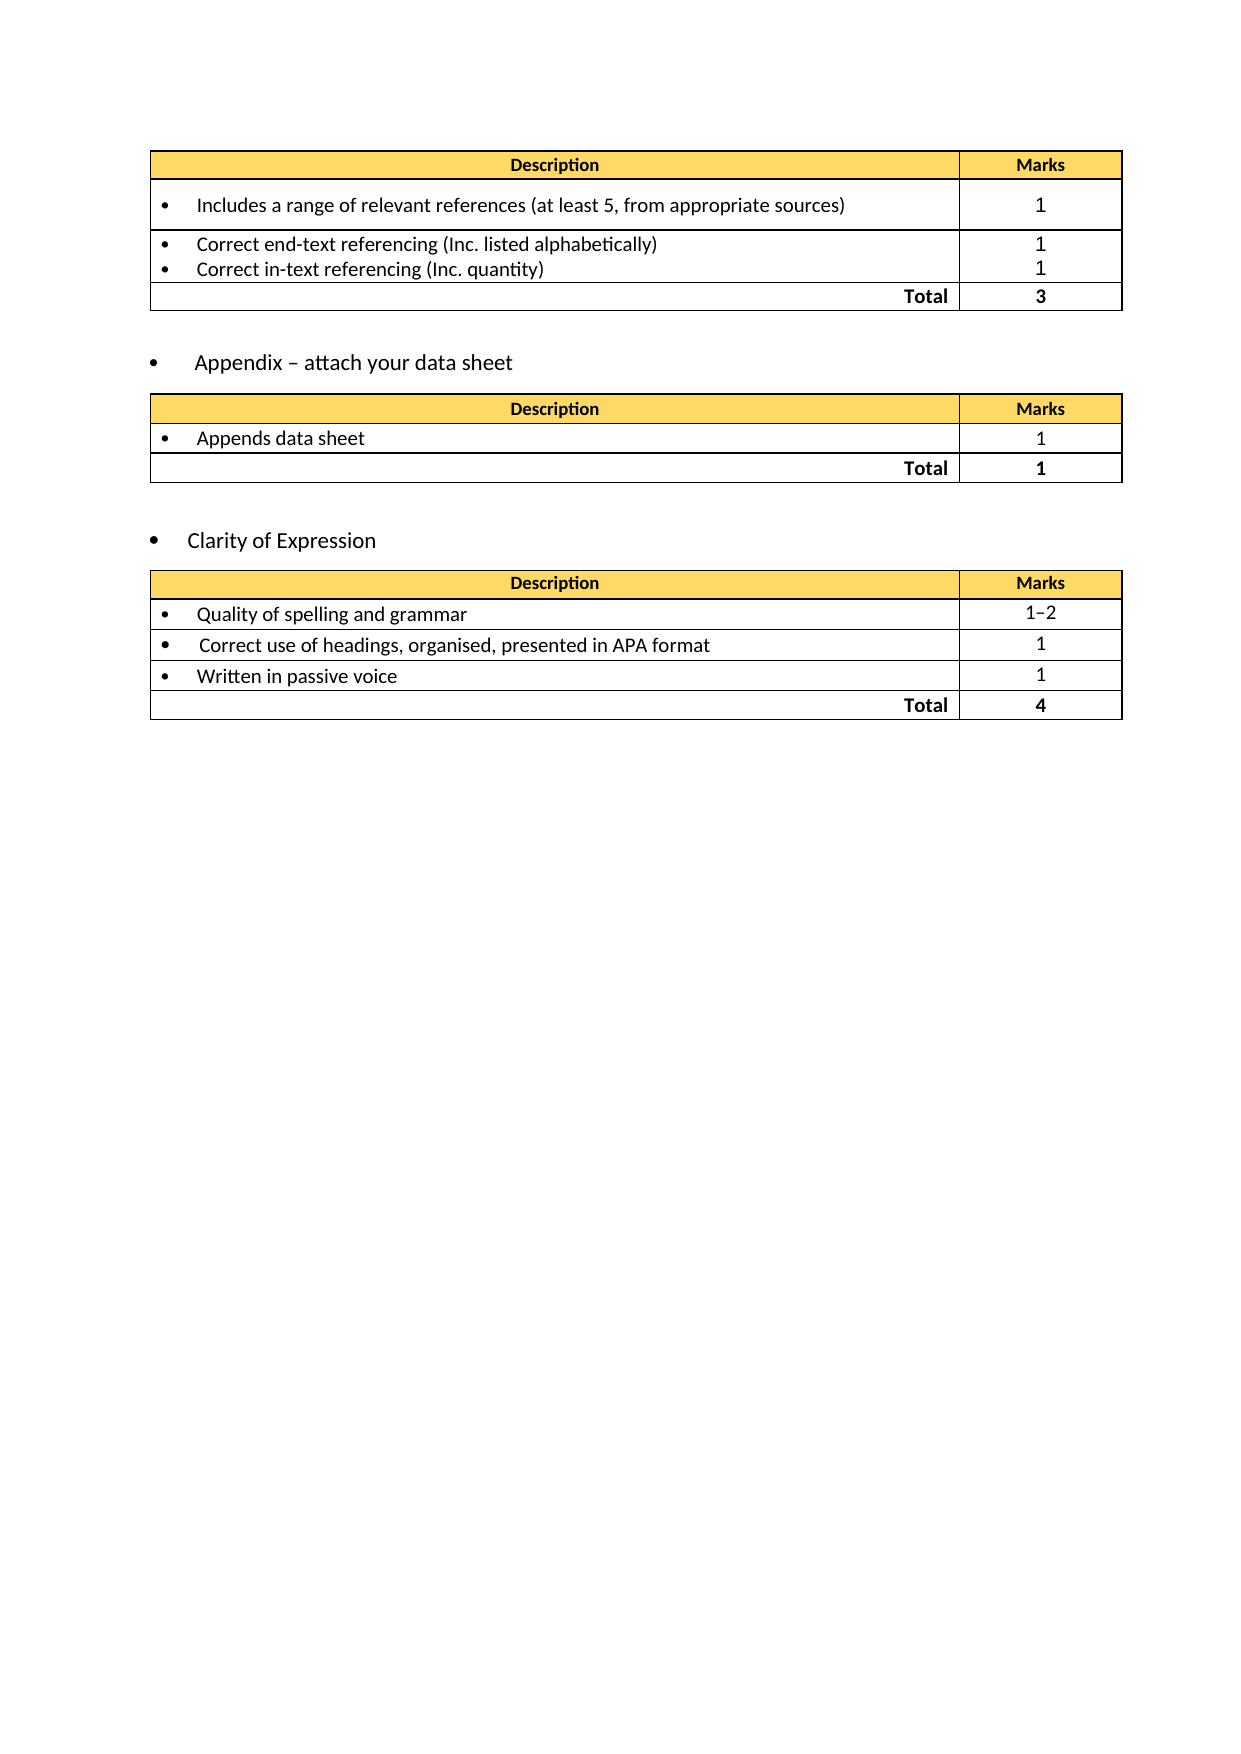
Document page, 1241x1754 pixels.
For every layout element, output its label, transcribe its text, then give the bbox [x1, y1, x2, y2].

table_header Marks [960, 395, 1121, 423]
table_header Description [151, 571, 959, 598]
table_header Marks [960, 571, 1121, 598]
table_cell 1 [960, 454, 1121, 482]
table_cell 1 [960, 424, 1121, 452]
table_header Description [151, 152, 959, 178]
table_cell 1 [960, 661, 1121, 690]
table_cell 4 [960, 691, 1121, 719]
table_cell Written in passive voice [151, 661, 959, 690]
table_cell Appends data sheet [151, 424, 959, 452]
table_cell 3 [960, 283, 1121, 310]
table_header Description [151, 395, 959, 423]
list Appendix – attach your data sheet [150, 348, 1090, 376]
table_cell 1 [960, 630, 1121, 659]
table_cell Correct end-text referencing (Inc. listed alphabetically) Correct in-text referencing (Inc. quantity) [151, 231, 959, 282]
table_cell Quality of spelling and grammar [151, 600, 959, 629]
table_header Marks [960, 152, 1121, 178]
table_cell 1 [960, 180, 1121, 229]
table_cell Total [151, 283, 959, 310]
table_cell Total [151, 454, 959, 482]
table_cell Correct use of headings, organised, presented in APA format [151, 630, 959, 659]
table_cell Total [151, 691, 959, 719]
list Clarity of Expression [150, 526, 1090, 554]
table_cell Includes a range of relevant references (at least 5, from appropriate sources) [151, 180, 959, 229]
table_cell 1 1 [960, 231, 1121, 282]
table_cell 1–2 [960, 600, 1121, 629]
